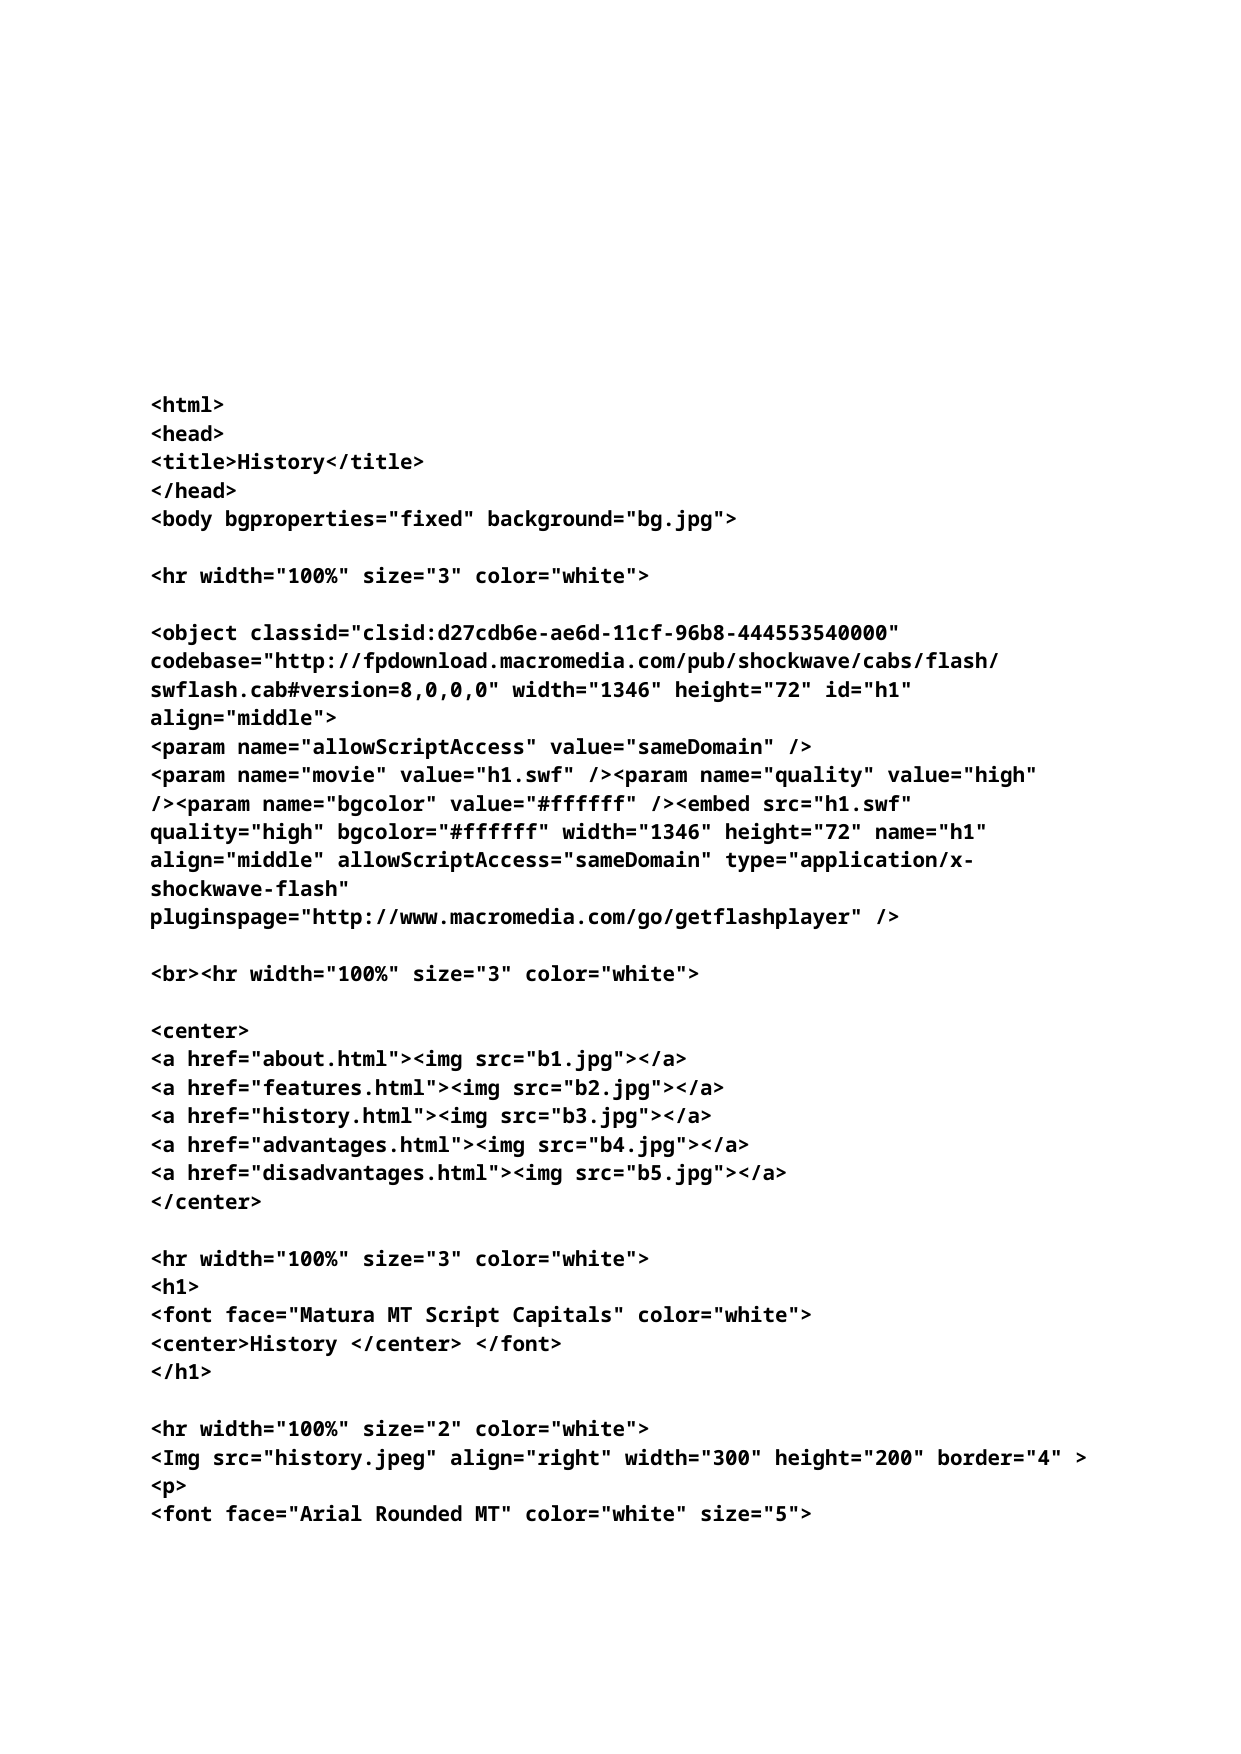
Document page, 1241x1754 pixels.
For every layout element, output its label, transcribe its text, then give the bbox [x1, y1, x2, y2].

text <a href="history.html"><img src="b3.jpg"></a> [150, 1101, 1090, 1130]
text <center> [150, 1016, 1090, 1044]
text <br><hr width="100%" size="3" color="white"> [150, 959, 1090, 988]
text <a href="advantages.html"><img src="b4.jpg"></a> [150, 1130, 1090, 1158]
text <body bgproperties="fixed" background="bg.jpg"> [150, 504, 1090, 533]
text <font face="Arial Rounded MT" color="white" size="5"> [150, 1499, 1090, 1528]
text </head> [150, 476, 1090, 504]
text <hr width="100%" size="3" color="white"> [150, 561, 1090, 589]
text </h1> [150, 1357, 1090, 1386]
text <title>History</title> [150, 447, 1090, 476]
text <a href="features.html"><img src="b2.jpg"></a> [150, 1073, 1090, 1101]
text <font face="Matura MT Script Capitals" color="white"> [150, 1301, 1090, 1329]
text <head> [150, 419, 1090, 447]
text <object classid="clsid:d27cdb6e-ae6d-11cf-96b8-444553540000" codebase="http://fpdownload.macromedia.com/pub/shockwave/cabs/flash/swflash.cab#version=8,0,0,0" width="1346" height="72" id="h1" align="middle"> [150, 618, 1090, 732]
text <p> [150, 1471, 1090, 1499]
text <param name="movie" value="h1.swf" /><param name="quality" value="high" /><param name="bgcolor" value="#ffffff" /><embed src="h1.swf" quality="high" bgcolor="#ffffff" width="1346" height="72" name="h1" align="middle" allowScriptAccess="sameDomain" type="application/x-shockwave-flash" pluginspage="http://www.macromedia.com/go/getflashplayer" /> [150, 760, 1090, 931]
text <h1> [150, 1272, 1090, 1301]
text <center>History </center> </font> [150, 1329, 1090, 1357]
text <a href="disadvantages.html"><img src="b5.jpg"></a> [150, 1158, 1090, 1187]
text <a href="about.html"><img src="b1.jpg"></a> [150, 1044, 1090, 1073]
text <param name="allowScriptAccess" value="sameDomain" /> [150, 732, 1090, 760]
text <Img src="history.jpeg" align="right" width="300" height="200" border="4" > [150, 1443, 1090, 1471]
text <hr width="100%" size="3" color="white"> [150, 1244, 1090, 1272]
text <html> [150, 391, 1090, 419]
text </center> [150, 1187, 1090, 1215]
text <hr width="100%" size="2" color="white"> [150, 1414, 1090, 1443]
